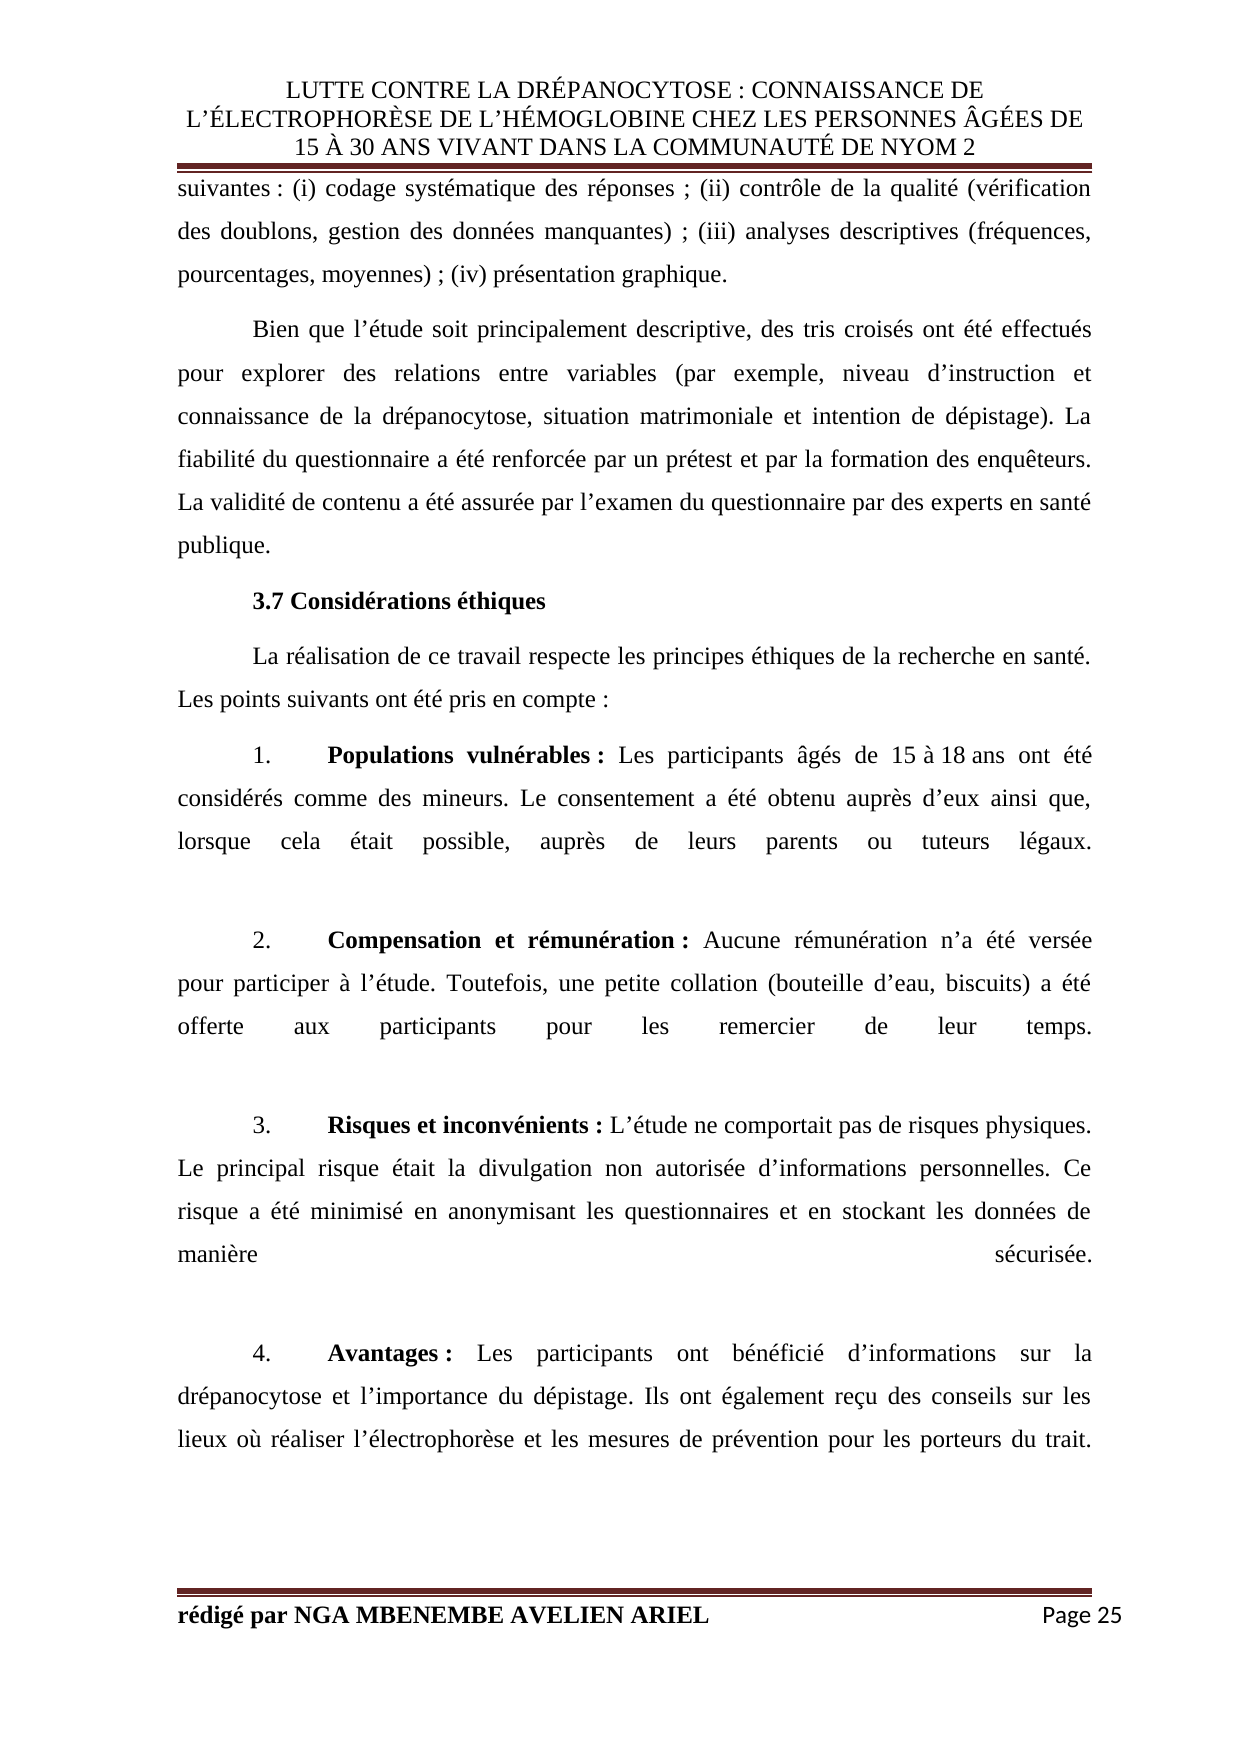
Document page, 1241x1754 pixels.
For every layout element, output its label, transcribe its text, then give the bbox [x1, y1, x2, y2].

list Avantages : Les participants ont bénéficié d’informations sur la drépanocytose et l’importance du dépistage. Ils ont également reçu des conseils sur les lieux où réaliser l’électrophorèse et les mesures de prévention pour les porteurs du trait. [177, 1338, 1092, 1496]
text La réalisation de ce travail respecte les principes éthiques de la recherche en santé. Les points suivants ont été pris en compte : [177, 641, 1092, 713]
list Compensation et rémunération : Aucune rémunération n’a été versée pour participer à l’étude. Toutefois, une petite collation (bouteille d’eau, biscuits) a été offerte aux participants pour les remercier de leur temps. [177, 925, 1092, 1083]
text Bien que l’étude soit principalement descriptive, des tris croisés ont été effectués pour explorer des relations entre variables (par exemple, niveau d’instruction et connaissance de la drépanocytose, situation matrimoniale et intention de dépistage). La fiabilité du questionnaire a été renforcée par un prétest et par la formation des enquêteurs. La validité de contenu a été assurée par l’examen du questionnaire par des experts en santé publique. [177, 314, 1092, 559]
list Risques et inconvénients : L’étude ne comportait pas de risques physiques. Le principal risque était la divulgation non autorisée d’informations personnelles. Ce risque a été minimisé en anonymisant les questionnaires et en stockant les données de manière sécurisée. [177, 1110, 1092, 1311]
subtitle 3.7 Considérations éthiques [177, 586, 1092, 614]
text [177, 173, 1092, 288]
list Populations vulnérables : Les participants âgés de 15 à 18 ans ont été considérés comme des mineurs. Le consentement a été obtenu auprès d’eux ainsi que, lorsque cela était possible, auprès de leurs parents ou tuteurs légaux. [177, 740, 1092, 898]
